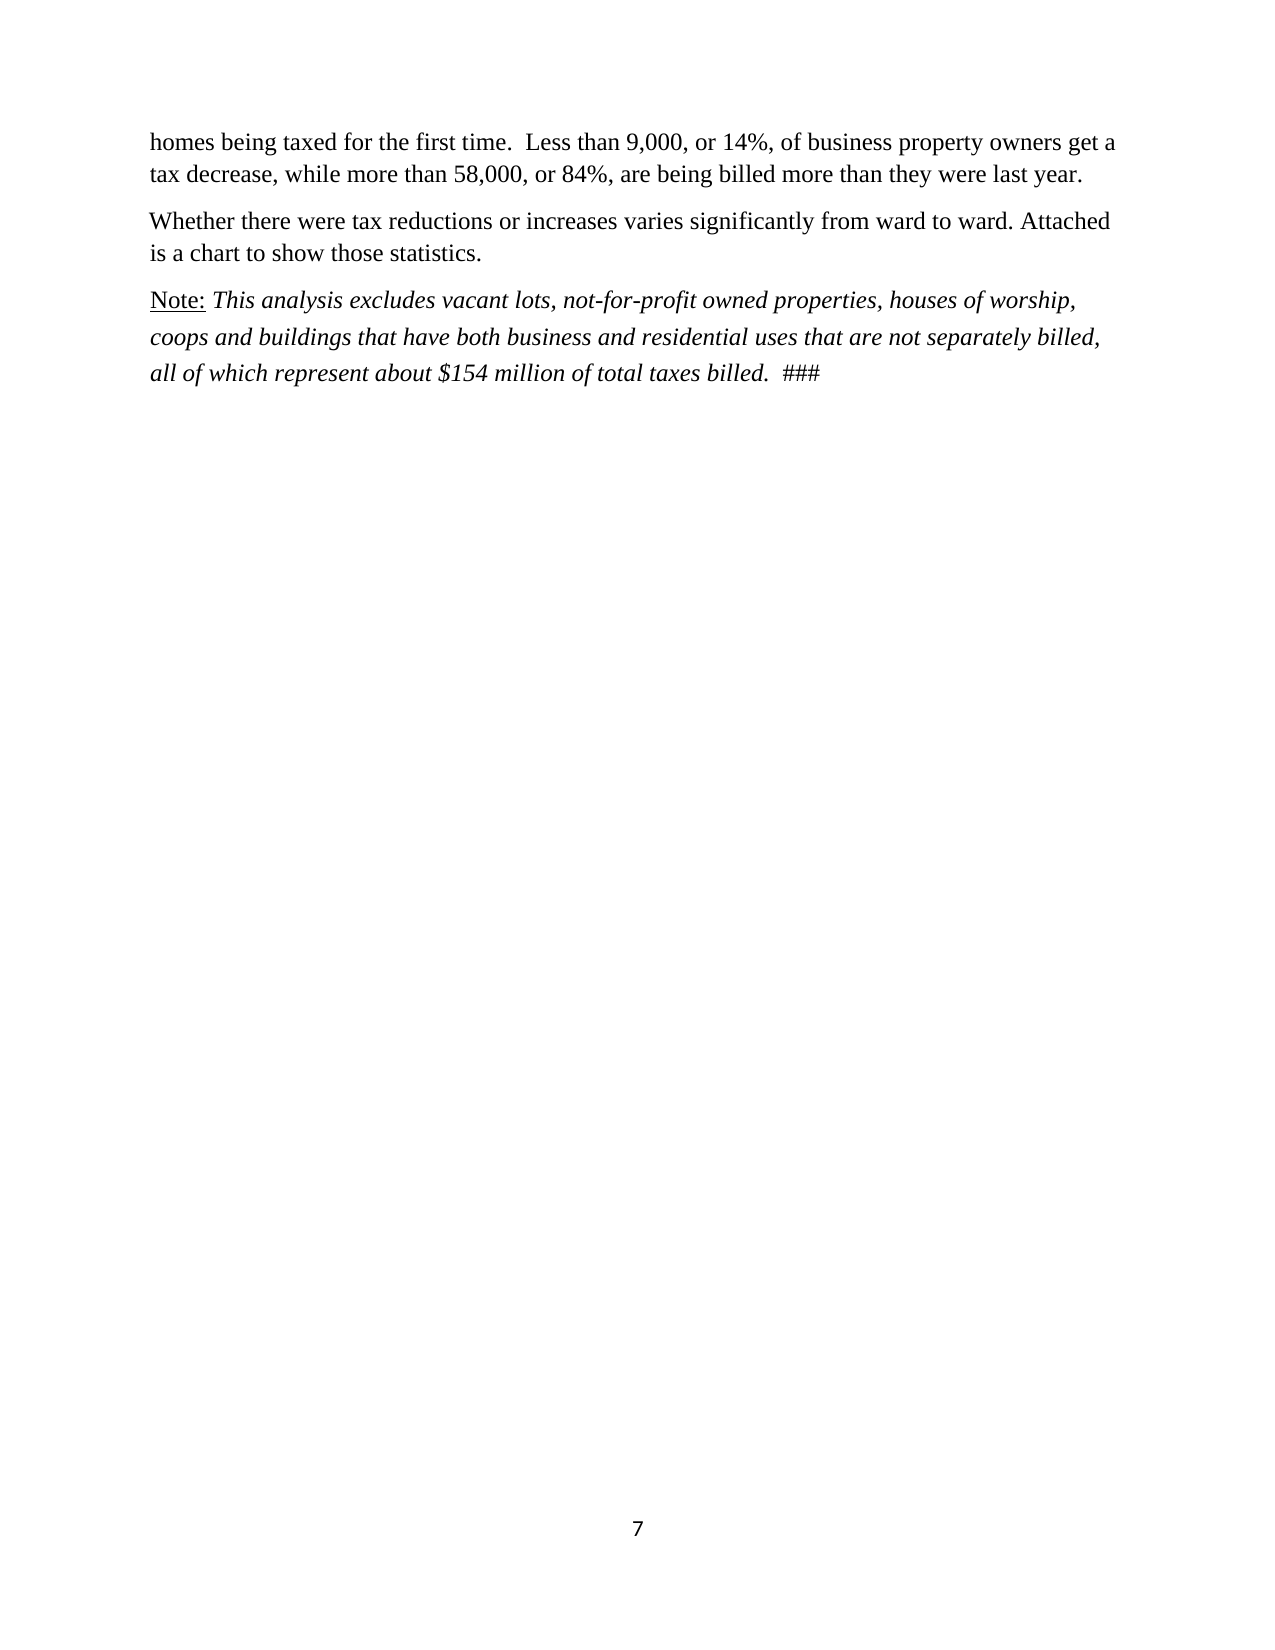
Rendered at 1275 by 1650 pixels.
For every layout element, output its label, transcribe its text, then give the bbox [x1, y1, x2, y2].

text Whether there were tax reductions or increases varies significantly from ward to ward. Attached is a chart to show those statistics. [148, 206, 1124, 267]
text Note: This analysis excludes vacant lots, not-for-profit owned properties, houses of worship, coops and buildings that have both business and residential uses that are not separately billed, all of which represent about $154 million of total taxes billed. ### [150, 286, 1114, 387]
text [148, 127, 1124, 188]
